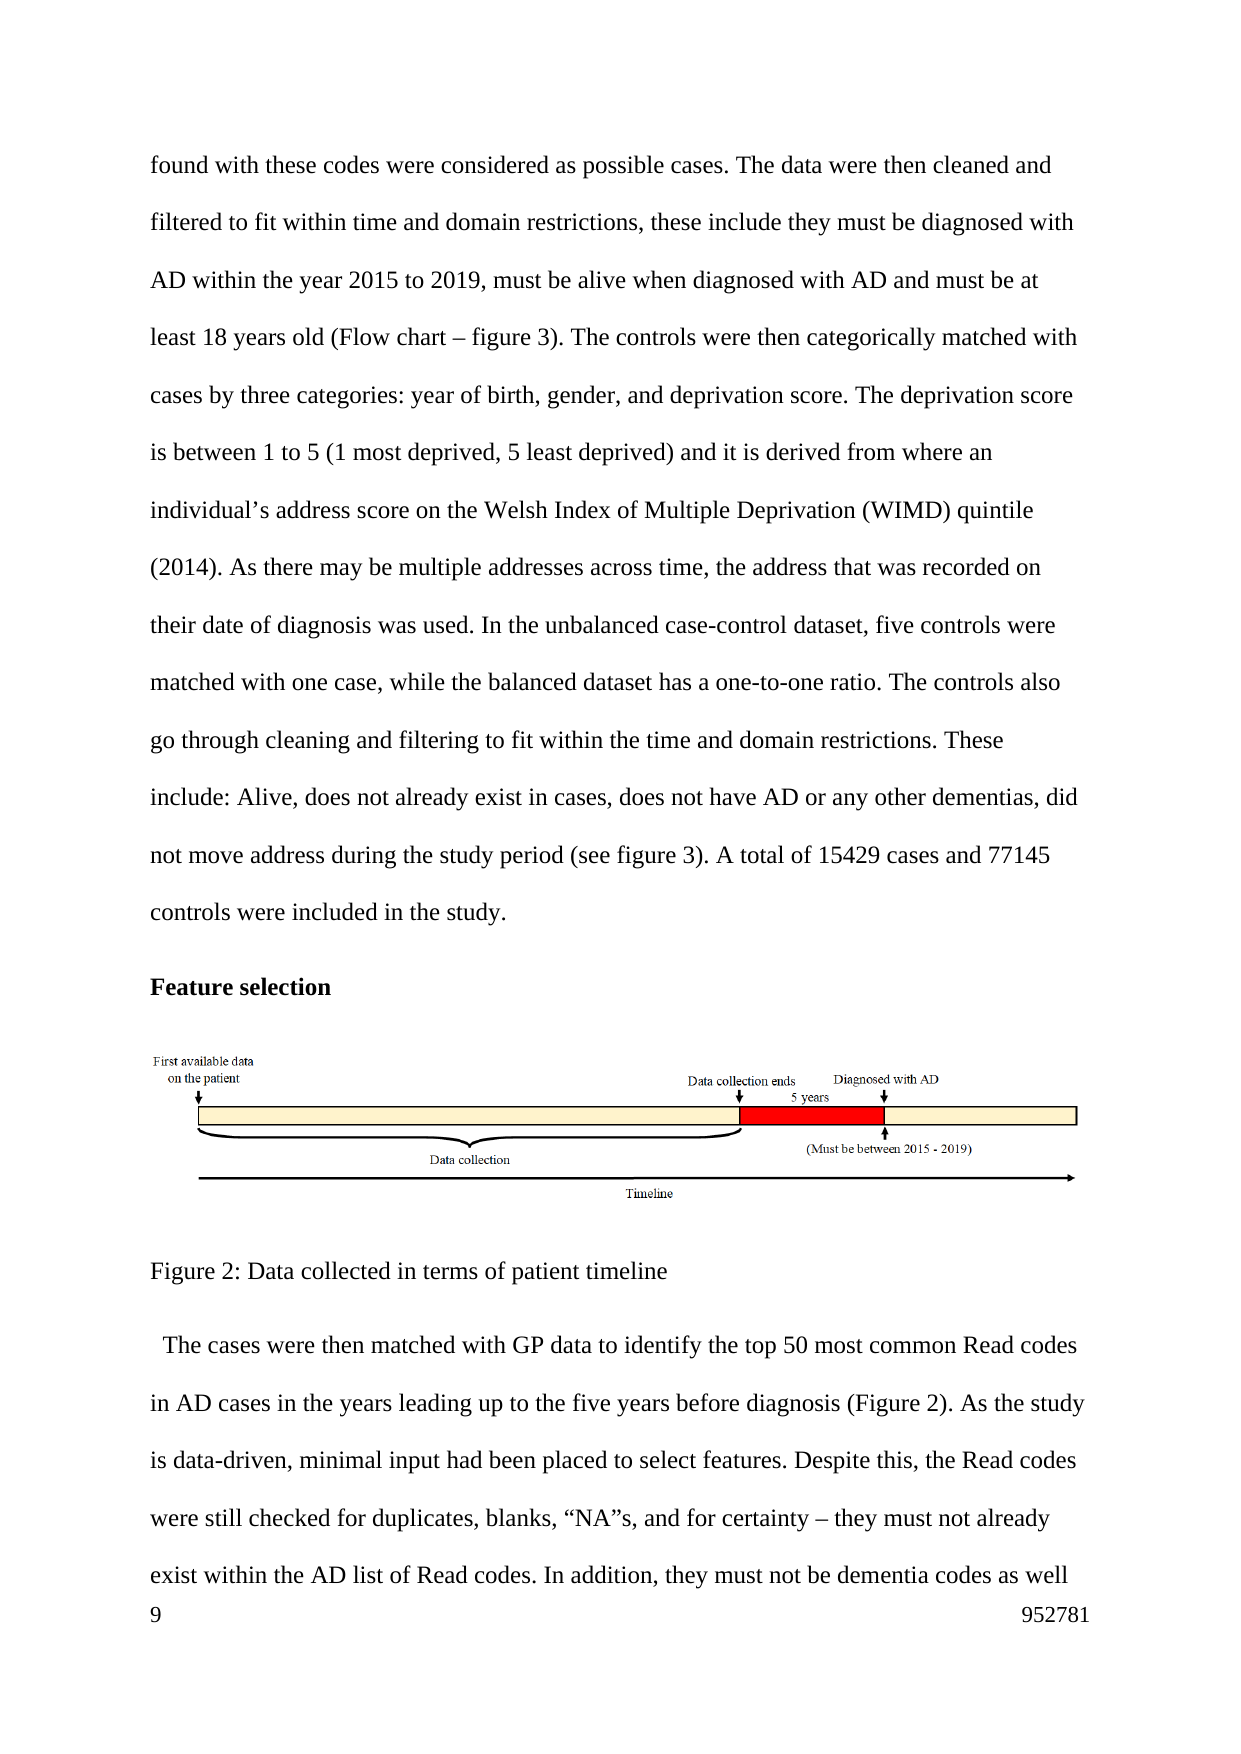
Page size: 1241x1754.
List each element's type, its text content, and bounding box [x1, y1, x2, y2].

text Feature selection [150, 972, 1090, 1000]
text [150, 150, 1090, 926]
picture [150, 1045, 1079, 1212]
text Figure 2: Data collected in terms of patient timeline [150, 1256, 1090, 1285]
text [150, 1330, 1090, 1589]
